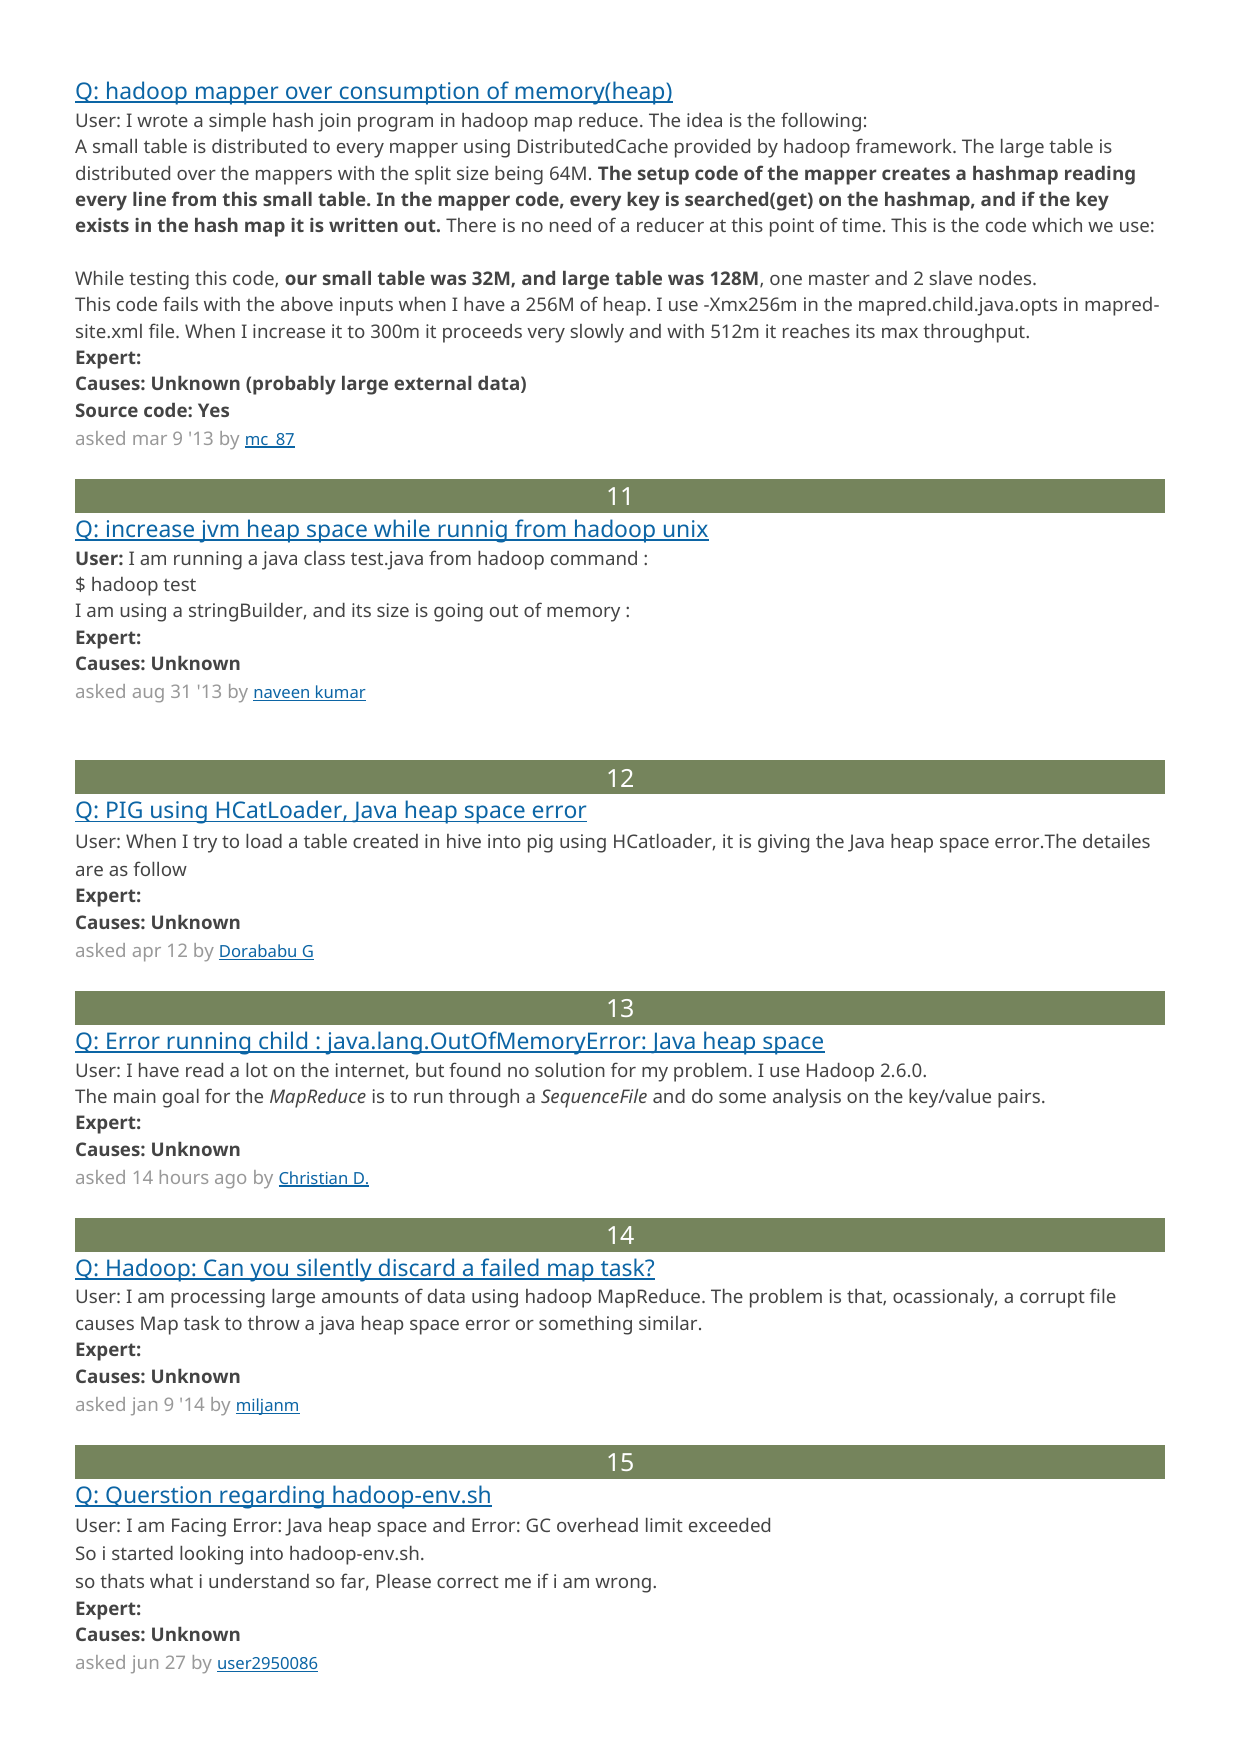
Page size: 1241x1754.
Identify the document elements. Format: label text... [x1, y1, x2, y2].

text asked jun 27 by user2950086 [75, 1647, 1165, 1675]
text asked jan 9 '14 by miljanm [75, 1388, 1165, 1417]
text Source code: Yes [75, 396, 1165, 422]
text Q: PIG using HCatLoader, Java heap space error [75, 794, 1165, 826]
text so thats what i understand so far, Please correct me if i am wrong. [75, 1566, 1165, 1594]
text Causes: Unknown (probably large external data) [75, 370, 1165, 396]
text Q: increase jvm heap space while runnig from hadoop unix [75, 513, 1165, 544]
text This code fails with the above inputs when I have a 256M of heap. I use -Xmx256m in the mapred.child.java.opts in mapred-site.xml file. When I increase it to 300m it proceeds very slowly and with 512m it reaches its max throughput. [75, 291, 1165, 343]
text $ hadoop test [75, 570, 1165, 597]
text asked apr 12 by Dorababu G [75, 934, 1165, 963]
text Q: Querstion regarding hadoop-env.sh [75, 1479, 1165, 1510]
text Causes: Unknown [75, 1135, 1165, 1161]
text Expert: [75, 1109, 1165, 1135]
text asked aug 31 '13 by naveen kumar [75, 676, 1165, 704]
text asked mar 9 '13 by mc_87 [75, 422, 1165, 451]
text 15 [75, 1445, 1165, 1479]
text A small table is distributed to every mapper using DistributedCache provided by hadoop framework. The large table is distributed over the mappers with the split size being 64M. The setup code of the mapper creates a hashmap reading every line from this small table. In the mapper code, every key is searched(get) on the hashmap, and if the key exists in the hash map it is written out. There is no need of a reducer at this point of time. This is the code which we use: [75, 133, 1165, 238]
text asked 14 hours ago by Christian D. [75, 1161, 1165, 1189]
text Causes: Unknown [75, 649, 1165, 676]
text I am using a stringBuilder, and its size is going out of memory : [75, 597, 1165, 623]
text User: I am processing large amounts of data using hadoop MapReduce. The problem is that, ocassionaly, a corrupt file causes Map task to throw a java heap space error or something similar. [75, 1283, 1165, 1336]
text 14 [75, 1218, 1165, 1252]
text While testing this code, our small table was 32M, and large table was 128M, one master and 2 slave nodes. [75, 264, 1165, 291]
text Expert: [75, 623, 1165, 649]
text User: I am running a java class test.java from hadoop command : [75, 544, 1165, 570]
text Causes: Unknown [75, 1362, 1165, 1388]
text Causes: Unknown [75, 1621, 1165, 1647]
text Expert: [75, 882, 1165, 908]
text User: I am Facing Error: Java heap space and Error: GC overhead limit exceeded [75, 1510, 1165, 1538]
text Q: hadoop mapper over consumption of memory(heap) [75, 75, 1165, 106]
text 11 [75, 479, 1165, 513]
text 13 [75, 991, 1165, 1025]
text User: I have read a lot on the internet, but found no solution for my problem. I use Hadoop 2.6.0. [75, 1056, 1165, 1082]
text 12 [75, 760, 1165, 794]
text The main goal for the MapReduce is to run through a SequenceFile and do some analysis on the key/value pairs. [75, 1082, 1165, 1109]
text User: I wrote a simple hash join program in hadoop map reduce. The idea is the following: [75, 106, 1165, 133]
text Q: Hadoop: Can you silently discard a failed map task? [75, 1252, 1165, 1283]
text User: When I try to load a table created in hive into pig using HCatloader, it is giving the Java heap space error.The detailes are as follow [75, 826, 1165, 882]
text So i started looking into hadoop-env.sh. [75, 1538, 1165, 1566]
text Expert: [75, 343, 1165, 370]
text Expert: [75, 1336, 1165, 1362]
text Expert: [75, 1594, 1165, 1621]
text Causes: Unknown [75, 908, 1165, 934]
text Q: Error running child : java.lang.OutOfMemoryError: Java heap space [75, 1025, 1165, 1056]
